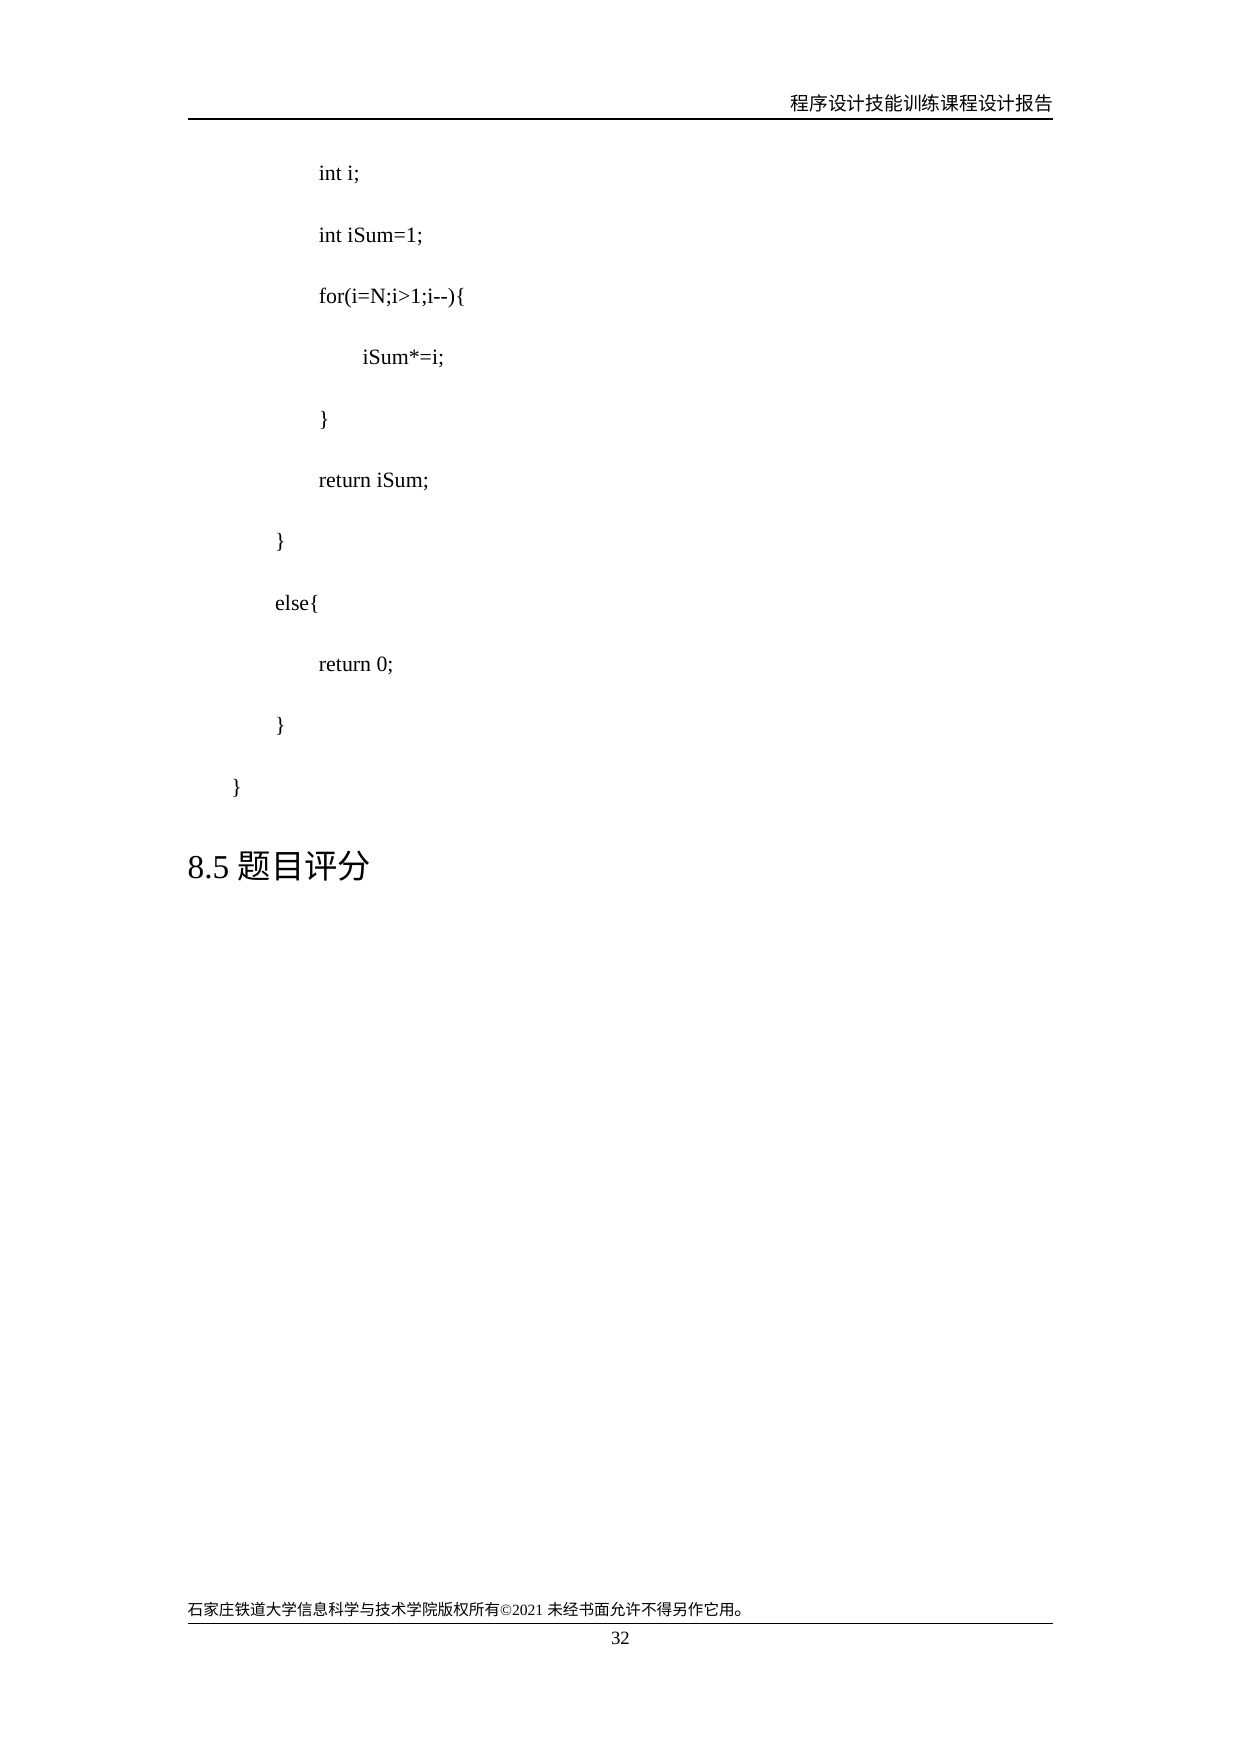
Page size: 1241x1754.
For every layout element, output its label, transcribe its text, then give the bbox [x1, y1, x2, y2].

text } [187, 770, 1053, 803]
text } [187, 525, 1053, 557]
text } [187, 709, 1053, 741]
text else{ [187, 586, 1053, 618]
text int i; [187, 157, 1053, 189]
text int iSum=1; [187, 218, 1053, 250]
text return iSum; [187, 463, 1053, 496]
subtitle 8.5 题目评分 [187, 831, 1053, 896]
text return 0; [187, 647, 1053, 680]
text for(i=N;i>1;i--){ [187, 279, 1053, 312]
text } [187, 402, 1053, 434]
text iSum*=i; [187, 341, 1053, 373]
